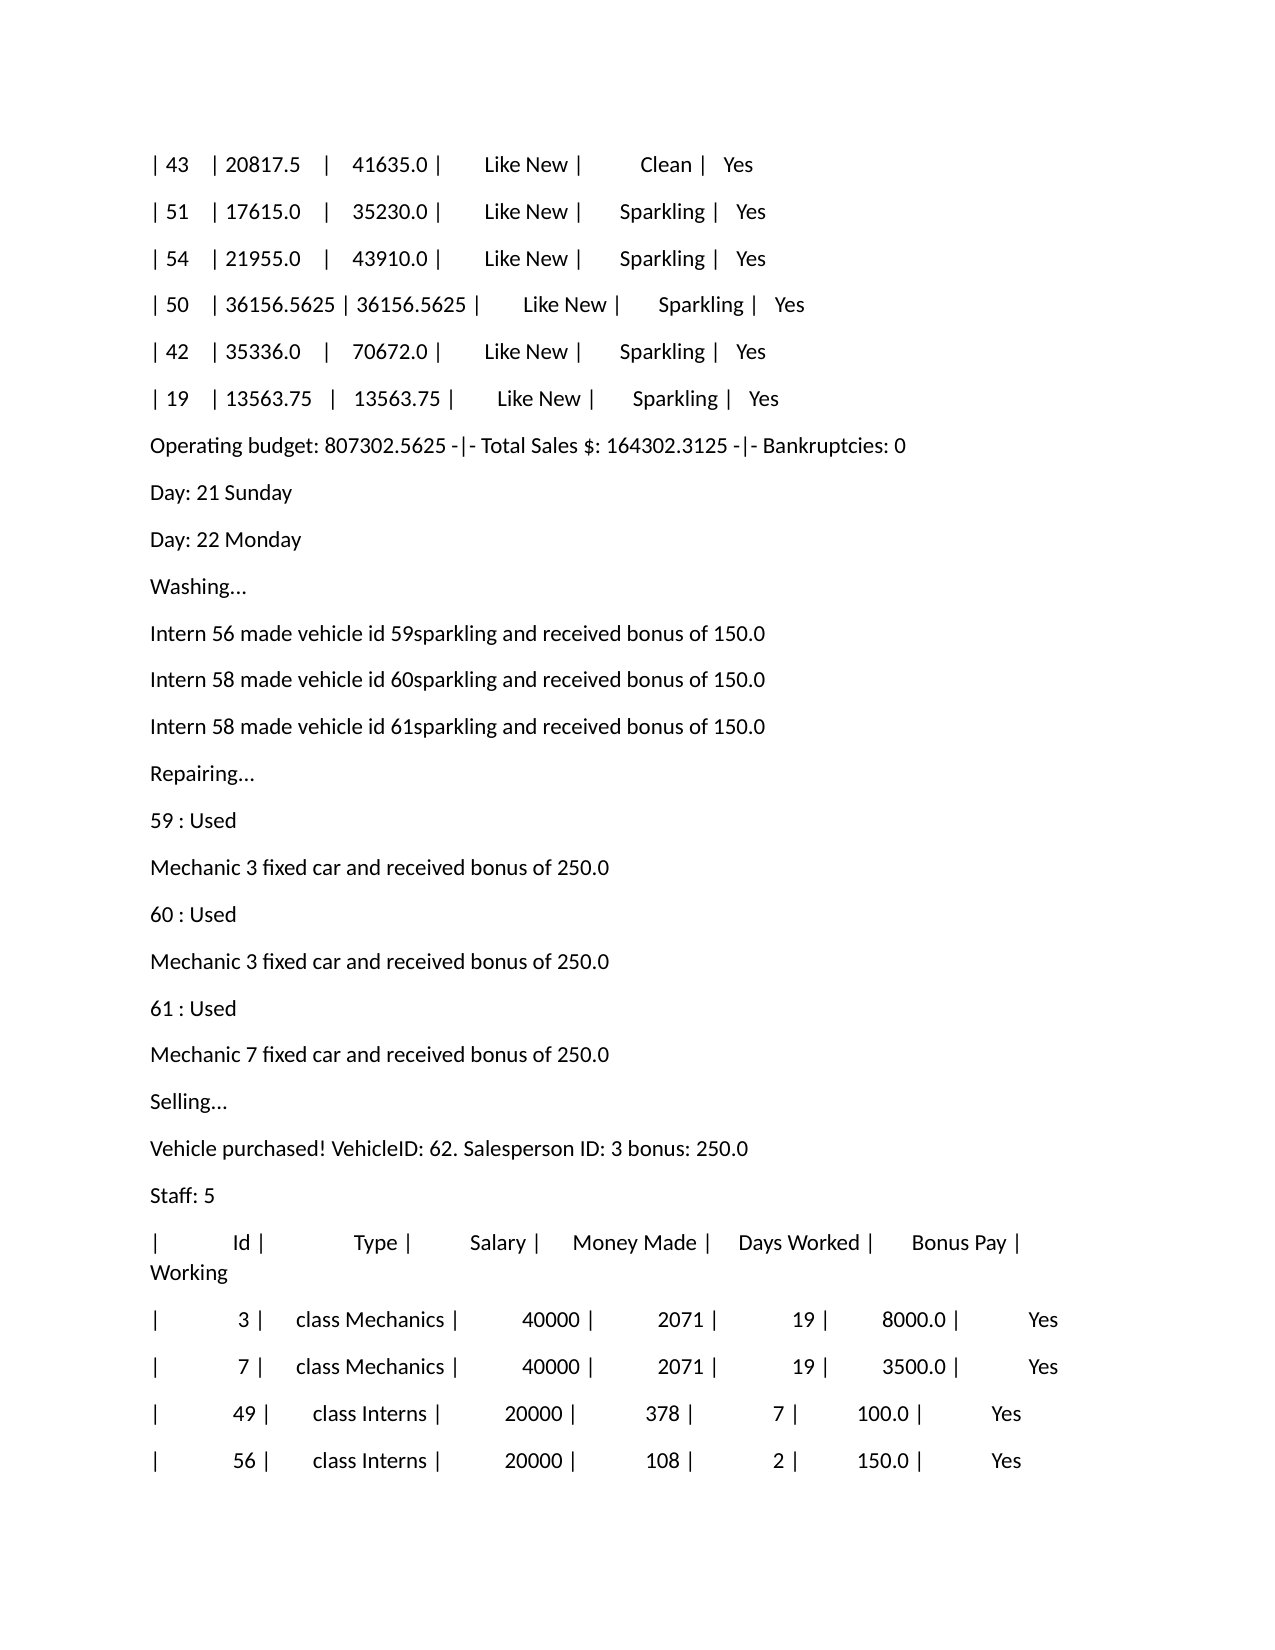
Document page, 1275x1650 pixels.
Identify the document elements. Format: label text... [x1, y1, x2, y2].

text Operating budget: 807302.5625 -|- Total Sales $: 164302.3125 -|- Bankruptcies: 0 [150, 431, 1125, 459]
text | Id | Type | Salary | Money Made | Days Worked | Bonus Pay | Working [150, 1228, 1125, 1286]
text Intern 56 made vehicle id 59sparkling and received bonus of 150.0 [150, 619, 1125, 647]
text Mechanic 3 fixed car and received bonus of 250.0 [150, 947, 1125, 975]
text Mechanic 7 fixed car and received bonus of 250.0 [150, 1041, 1125, 1069]
text Vehicle purchased! VehicleID: 62. Salesperson ID: 3 bonus: 250.0 [150, 1134, 1125, 1162]
text | 56 | class Interns | 20000 | 108 | 2 | 150.0 | Yes [150, 1446, 1125, 1474]
text 60 : Used [150, 900, 1125, 928]
text 59 : Used [150, 806, 1125, 834]
text Day: 22 Monday [150, 525, 1125, 553]
text | 54 | 21955.0 | 43910.0 | Like New | Sparkling | Yes [150, 244, 1125, 272]
text Intern 58 made vehicle id 61sparkling and received bonus of 150.0 [150, 712, 1125, 741]
text Intern 58 made vehicle id 60sparkling and received bonus of 150.0 [150, 666, 1125, 694]
text 61 : Used [150, 994, 1125, 1022]
text Repairing... [150, 759, 1125, 787]
text | 49 | class Interns | 20000 | 378 | 7 | 100.0 | Yes [150, 1399, 1125, 1427]
text | 19 | 13563.75 | 13563.75 | Like New | Sparkling | Yes [150, 384, 1125, 412]
text Mechanic 3 fixed car and received bonus of 250.0 [150, 853, 1125, 881]
text Staff: 5 [150, 1181, 1125, 1209]
text | 50 | 36156.5625 | 36156.5625 | Like New | Sparkling | Yes [150, 291, 1125, 319]
text | 51 | 17615.0 | 35230.0 | Like New | Sparkling | Yes [150, 197, 1125, 225]
text Washing... [150, 572, 1125, 600]
text | 43 | 20817.5 | 41635.0 | Like New | Clean | Yes [150, 150, 1125, 178]
text | 3 | class Mechanics | 40000 | 2071 | 19 | 8000.0 | Yes [150, 1305, 1125, 1333]
text Day: 21 Sunday [150, 478, 1125, 506]
text | 42 | 35336.0 | 70672.0 | Like New | Sparkling | Yes [150, 337, 1125, 366]
text | 7 | class Mechanics | 40000 | 2071 | 19 | 3500.0 | Yes [150, 1352, 1125, 1380]
text Selling... [150, 1087, 1125, 1116]
